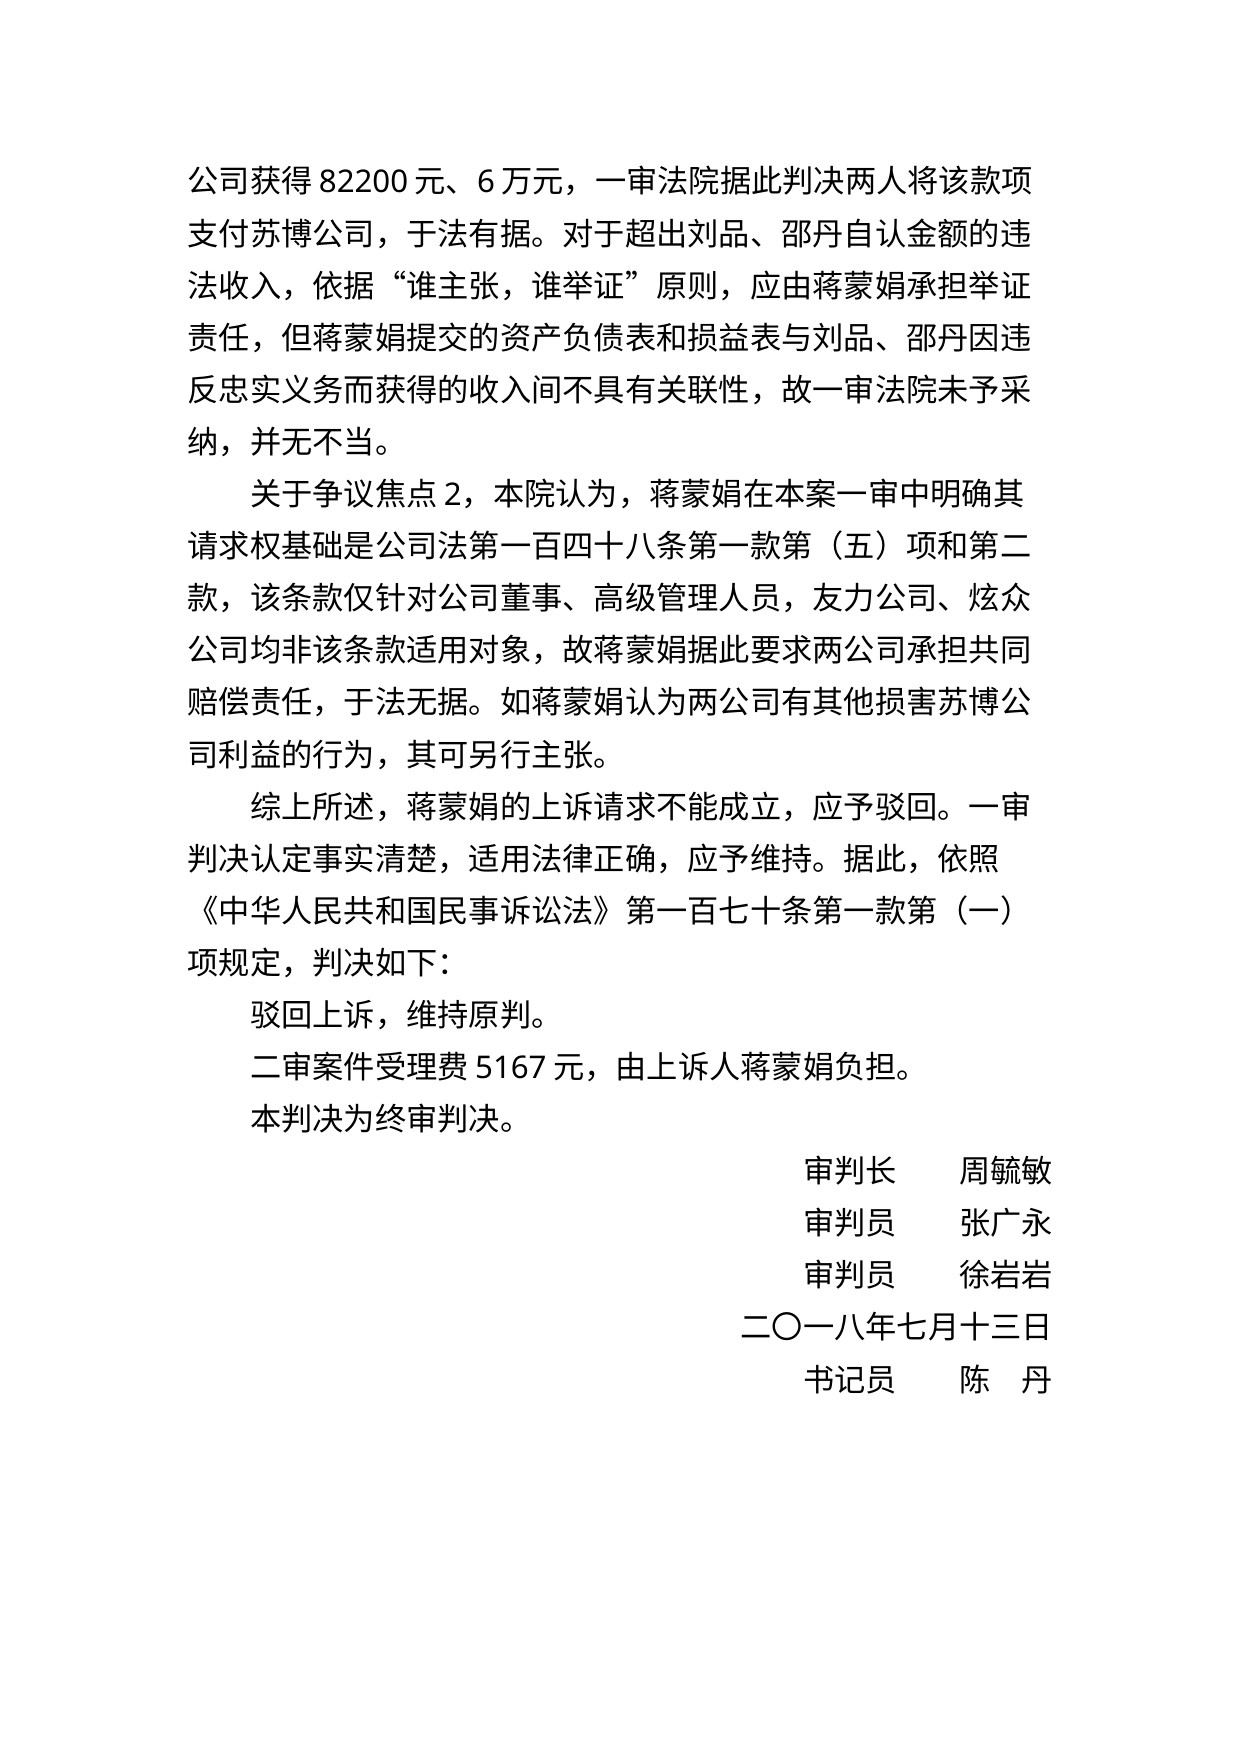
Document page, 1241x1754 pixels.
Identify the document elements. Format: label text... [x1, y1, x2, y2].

text 二〇一八年七月十三日 [187, 1296, 1053, 1348]
text 审判员 张广永 [187, 1192, 1053, 1244]
text 综上所述，蒋蒙娟的上诉请求不能成立，应予驳回。一审判决认定事实清楚，适用法律正确，应予维持。据此，依照《中华人民共和国民事诉讼法》第一百七十条第一款第（一）项规定，判决如下： [187, 775, 1053, 983]
text 本判决为终审判决。 [187, 1087, 1053, 1139]
text 书记员 陈 丹 [187, 1348, 1053, 1400]
text 审判员 徐岩岩 [187, 1244, 1053, 1296]
text 驳回上诉，维持原判。 [187, 983, 1053, 1035]
text 二审案件受理费5167元，由上诉人蒋蒙娟负担。 [187, 1035, 1053, 1087]
text 关于争议焦点2，本院认为，蒋蒙娟在本案一审中明确其请求权基础是公司法第一百四十八条第一款第（五）项和第二款，该条款仅针对公司董事、高级管理人员，友力公司、炫众公司均非该条款适用对象，故蒋蒙娟据此要求两公司承担共同赔偿责任，于法无据。如蒋蒙娟认为两公司有其他损害苏博公司利益的行为，其可另行主张。 [187, 462, 1053, 775]
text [187, 150, 1053, 462]
text 审判长 周毓敏 [187, 1139, 1053, 1192]
